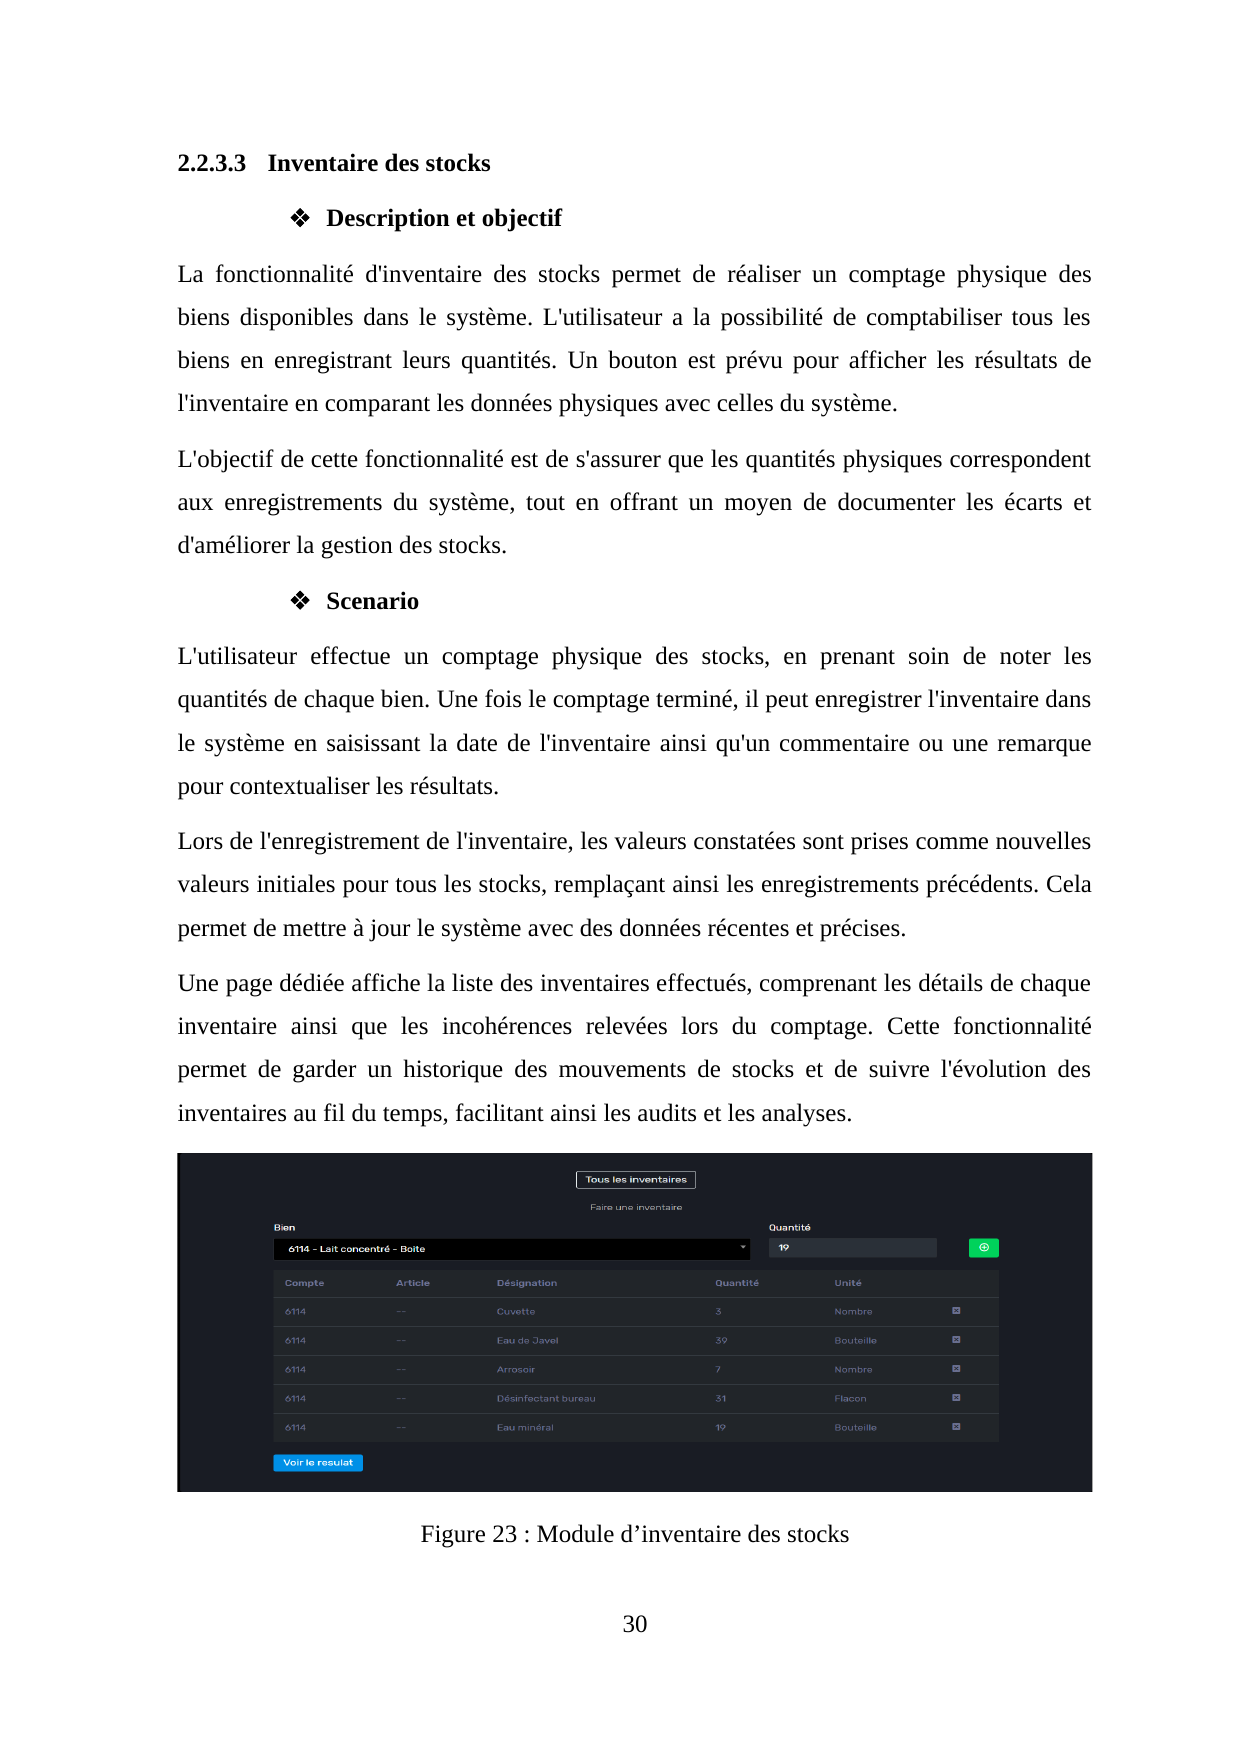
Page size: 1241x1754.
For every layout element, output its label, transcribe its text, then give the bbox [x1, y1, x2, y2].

subtitle Inventaire des stocks [177, 148, 1092, 176]
text Une page dédiée affiche la liste des inventaires effectués, comprenant les détails de chaque inventaire ainsi que les incohérences relevées lors du comptage. Cette fonctionnalité permet de garder un historique des mouvements de stocks et de suivre l'évolution des inventaires au fil du temps, facilitant ainsi les audits et les analyses. [177, 968, 1092, 1126]
text Figure 23 : Module d’inventaire des stocks [177, 1519, 1092, 1548]
picture [177, 1153, 1093, 1492]
text L'objectif de cette fonctionnalité est de s'assurer que les quantités physiques correspondent aux enregistrements du système, tout en offrant un moyen de documenter les écarts et d'améliorer la gestion des stocks. [177, 444, 1092, 559]
text La fonctionnalité d'inventaire des stocks permet de réaliser un comptage physique des biens disponibles dans le système. L'utilisateur a la possibilité de comptabiliser tous les biens en enregistrant leurs quantités. Un bouton est prévu pour afficher les résultats de l'inventaire en comparant les données physiques avec celles du système. [177, 259, 1092, 417]
text Lors de l'enregistrement de l'inventaire, les valeurs constatées sont prises comme nouvelles valeurs initiales pour tous les stocks, remplaçant ainsi les enregistrements précédents. Cela permet de mettre à jour le système avec des données récentes et précises. [177, 826, 1092, 941]
list Description et objectif [289, 203, 1092, 232]
list Scenario [289, 586, 1092, 614]
text L'utilisateur effectue un comptage physique des stocks, en prenant soin de noter les quantités de chaque bien. Une fois le comptage terminé, il peut enregistrer l'inventaire dans le système en saisissant la date de l'inventaire ainsi qu'un commentaire ou une remarque pour contextualiser les résultats. [177, 641, 1092, 799]
